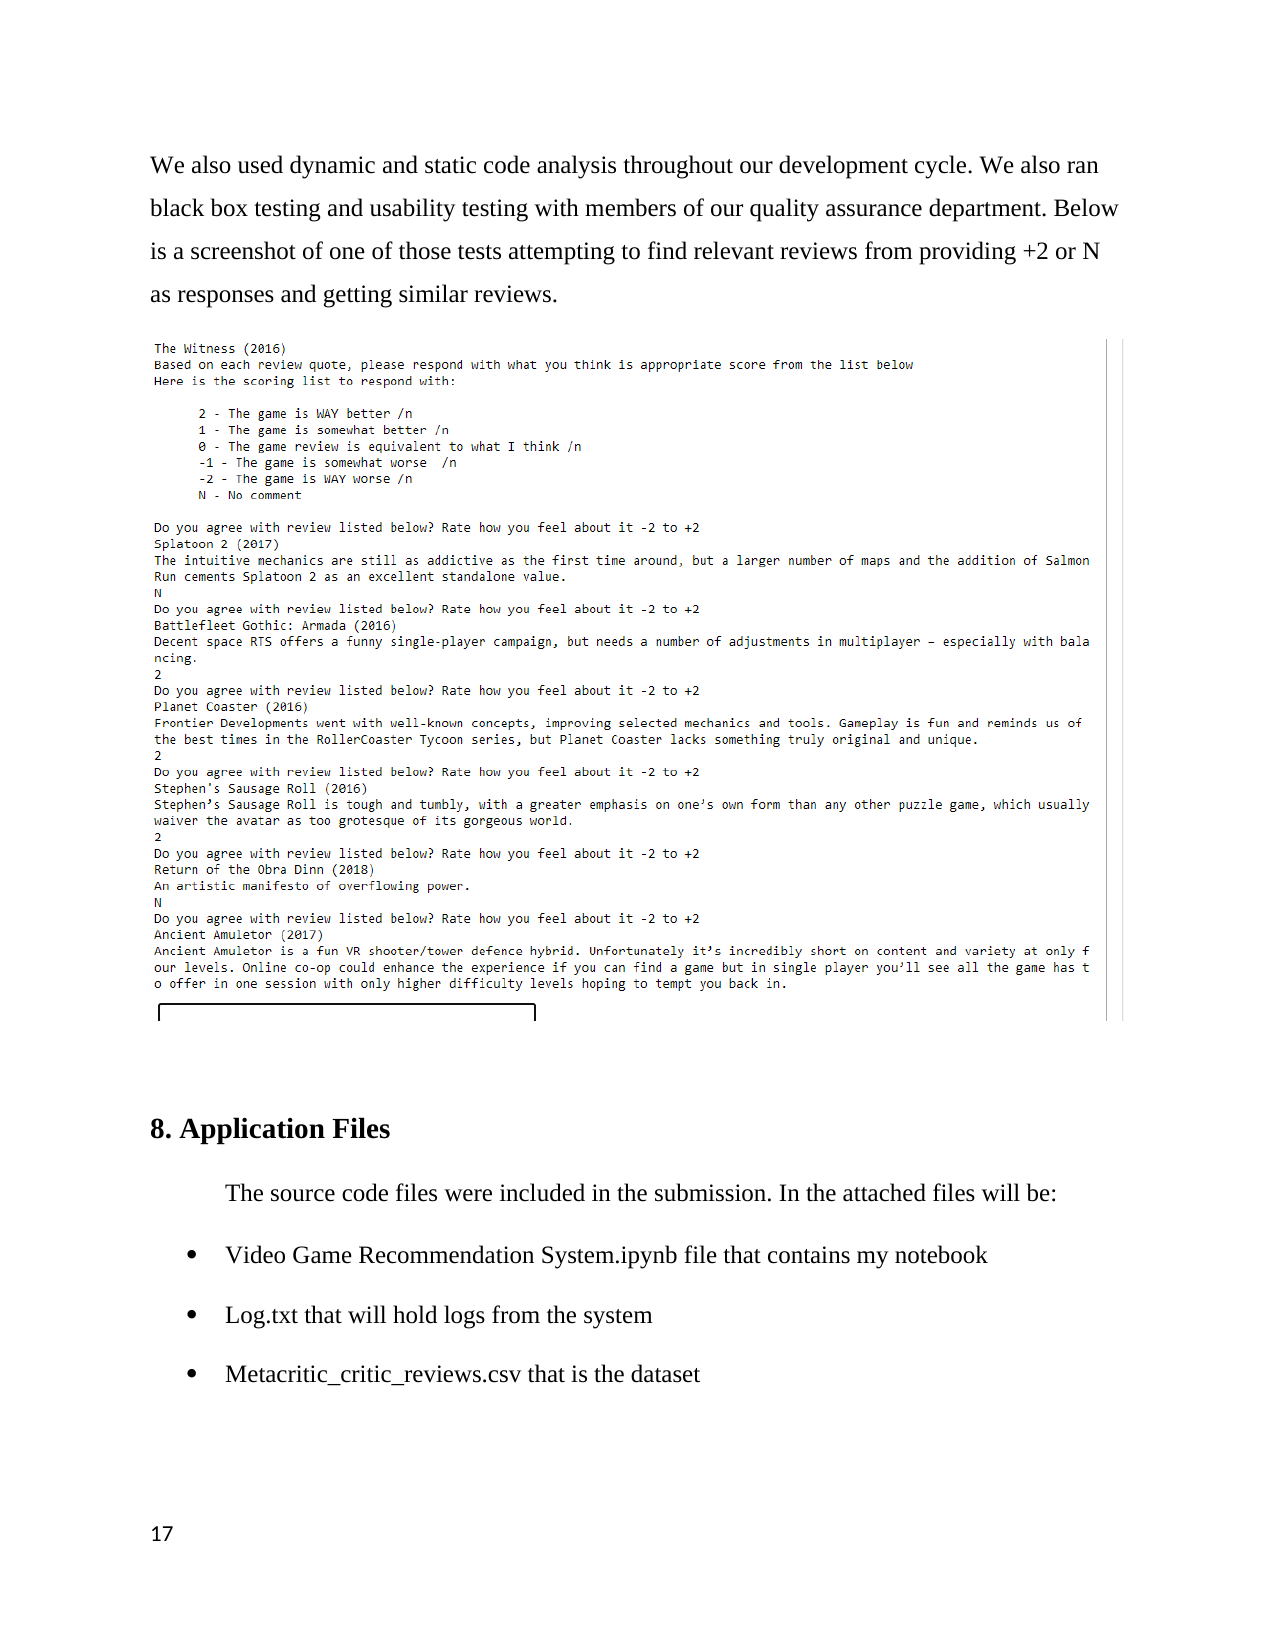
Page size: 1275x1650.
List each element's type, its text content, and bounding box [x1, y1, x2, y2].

text We also used dynamic and static code analysis throughout our development cycle. We also ran black box testing and usability testing with members of our quality assurance department. Below is a screenshot of one of those tests attempting to find relevant reviews from providing +2 or N as responses and getting similar reviews. [150, 150, 1125, 308]
list Video Game Recommendation System.ipynb file that contains my notebook [187, 1240, 1125, 1269]
list Metacritic_critic_reviews.csv that is the dataset [187, 1359, 1125, 1388]
text The source code files were included in the submission. In the attached files will be: [150, 1178, 1125, 1207]
picture [150, 339, 1124, 1021]
list Log.txt that will hold logs from the system [187, 1300, 1125, 1328]
text 8. Application Files [150, 1111, 1125, 1144]
